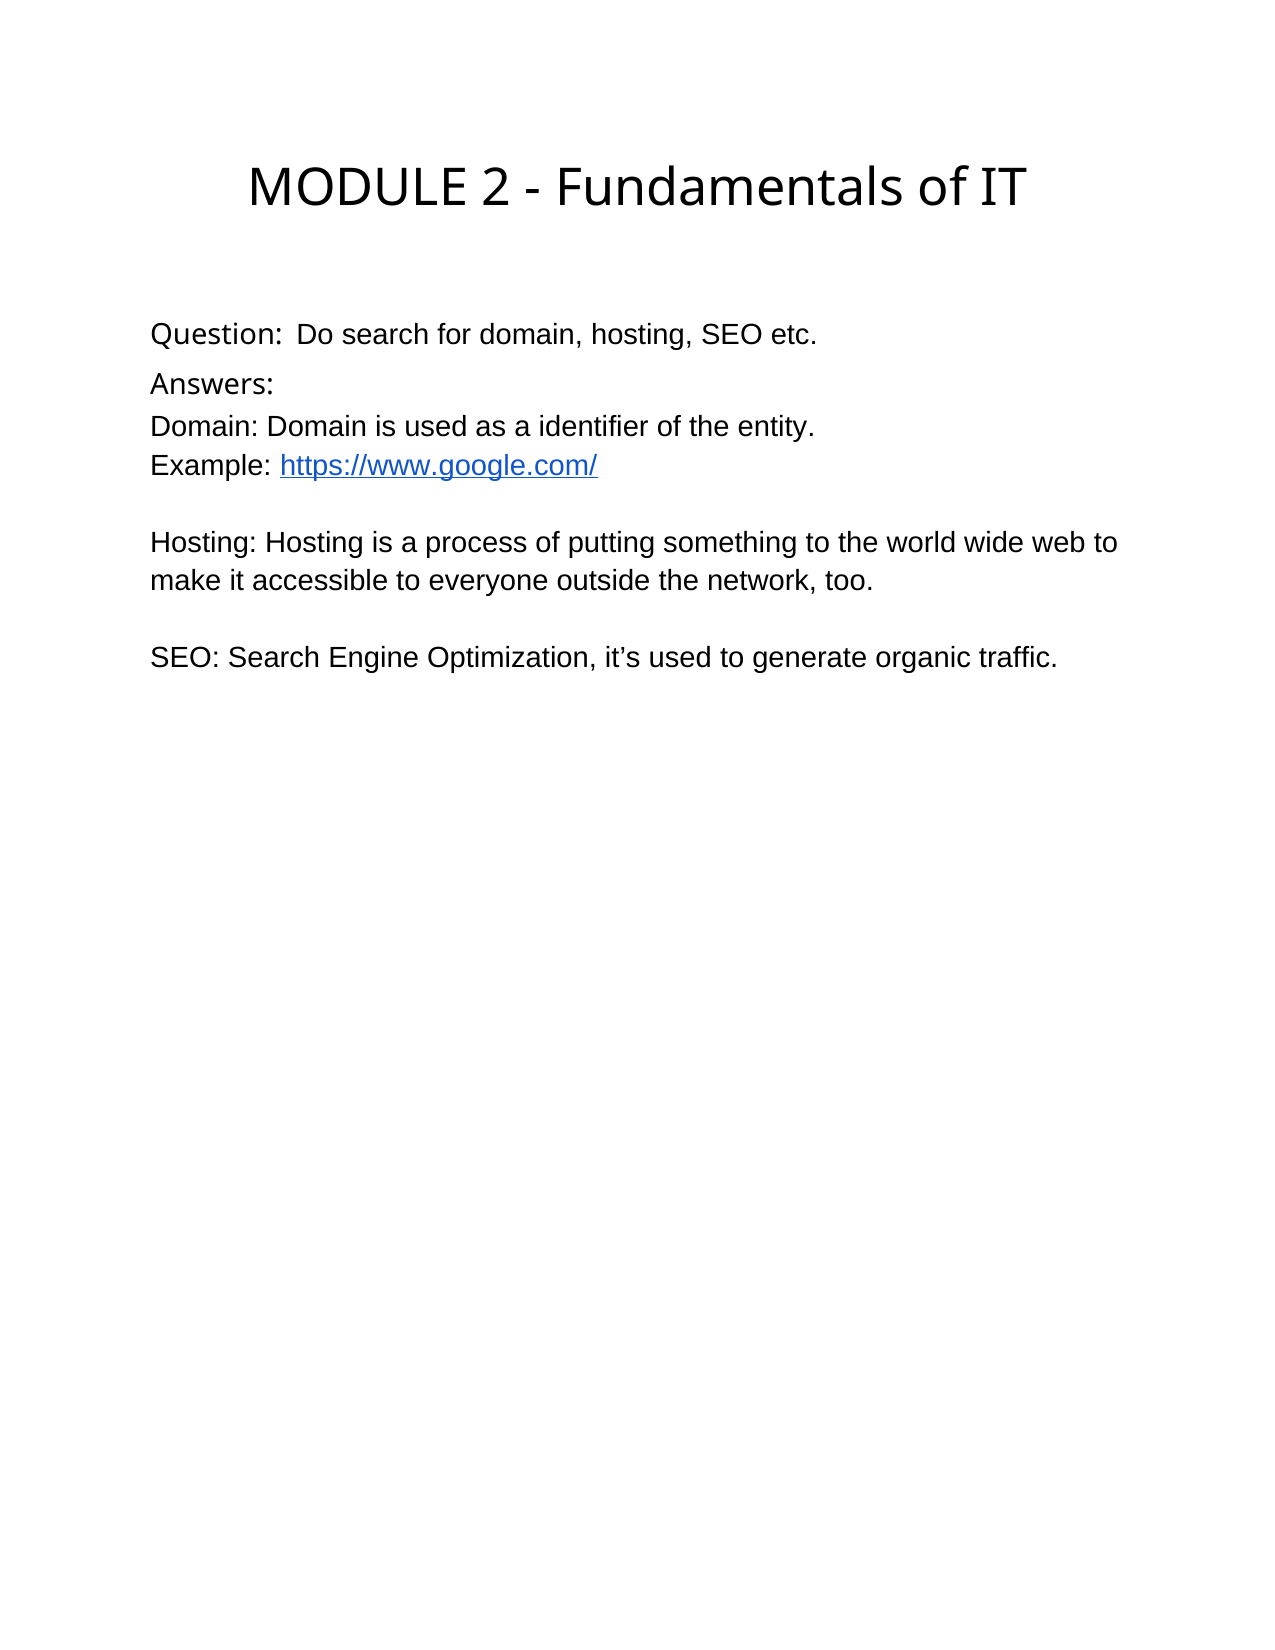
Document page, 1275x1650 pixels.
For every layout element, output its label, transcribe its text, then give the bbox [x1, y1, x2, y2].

text Example: https://www.google.com/ [150, 448, 1125, 481]
text MODULE 2 - Fundamentals of IT [150, 150, 1125, 221]
text Hosting: Hosting is a process of putting something to the world wide web to make it accessible to everyone outside the network, too. [150, 525, 1125, 597]
text Answers: [150, 363, 1125, 403]
text Question: Do search for domain, hosting, SEO etc. [150, 313, 1125, 353]
text Domain: Domain is used as a identifier of the entity. [150, 409, 1125, 443]
text SEO: Search Engine Optimization, it’s used to generate organic traffic. [150, 640, 1125, 674]
